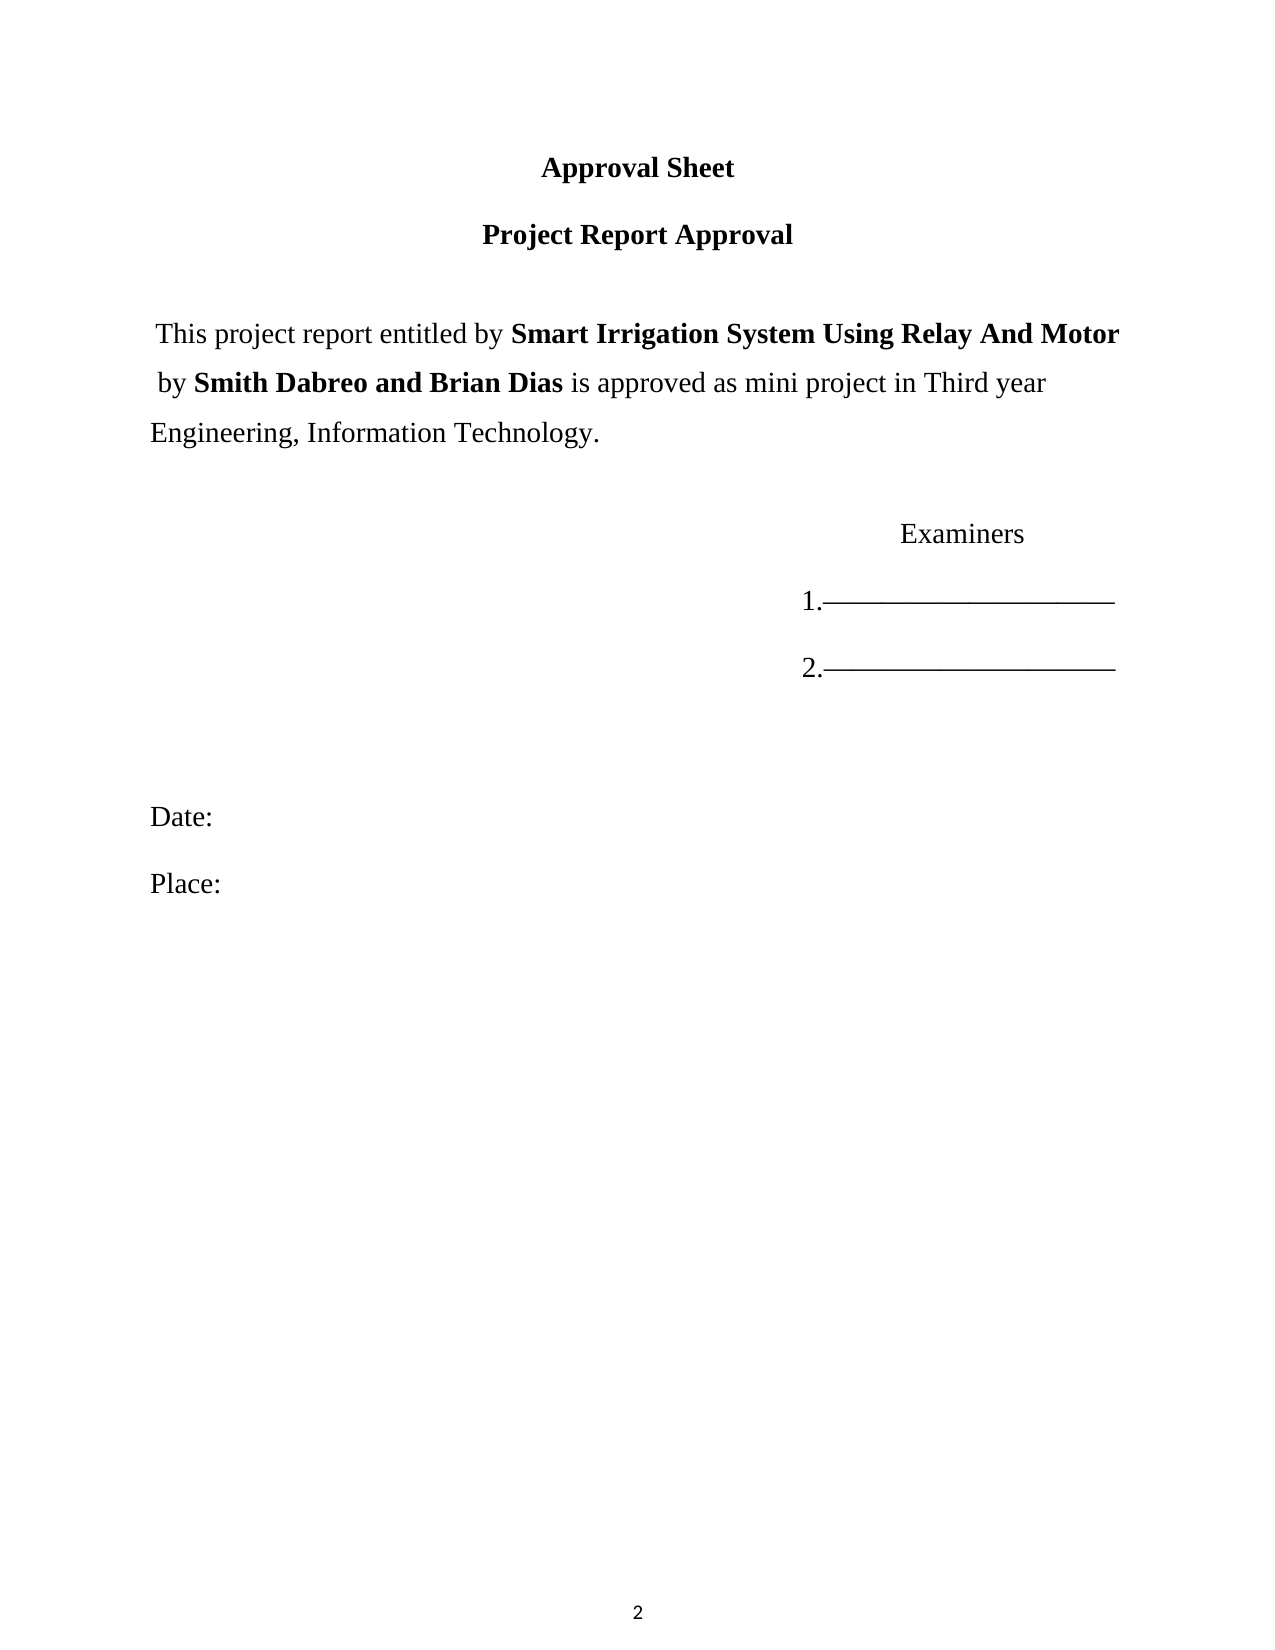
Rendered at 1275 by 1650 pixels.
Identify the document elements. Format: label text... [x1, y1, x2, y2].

text 1.—————————— [750, 583, 1125, 617]
text by Smith Dabreo and Brian Dias is approved as mini project in Third year Engineering, Information Technology. [150, 365, 1125, 449]
text Date: [150, 799, 1125, 833]
text Place: [150, 866, 1125, 900]
text This project report entitled by Smart Irrigation System Using Relay And Motor [150, 316, 1125, 349]
text Project Report Approval [150, 217, 1125, 251]
text 2.—————————— [150, 650, 1125, 684]
text Examiners [825, 516, 1125, 550]
text Approval Sheet [150, 150, 1125, 183]
